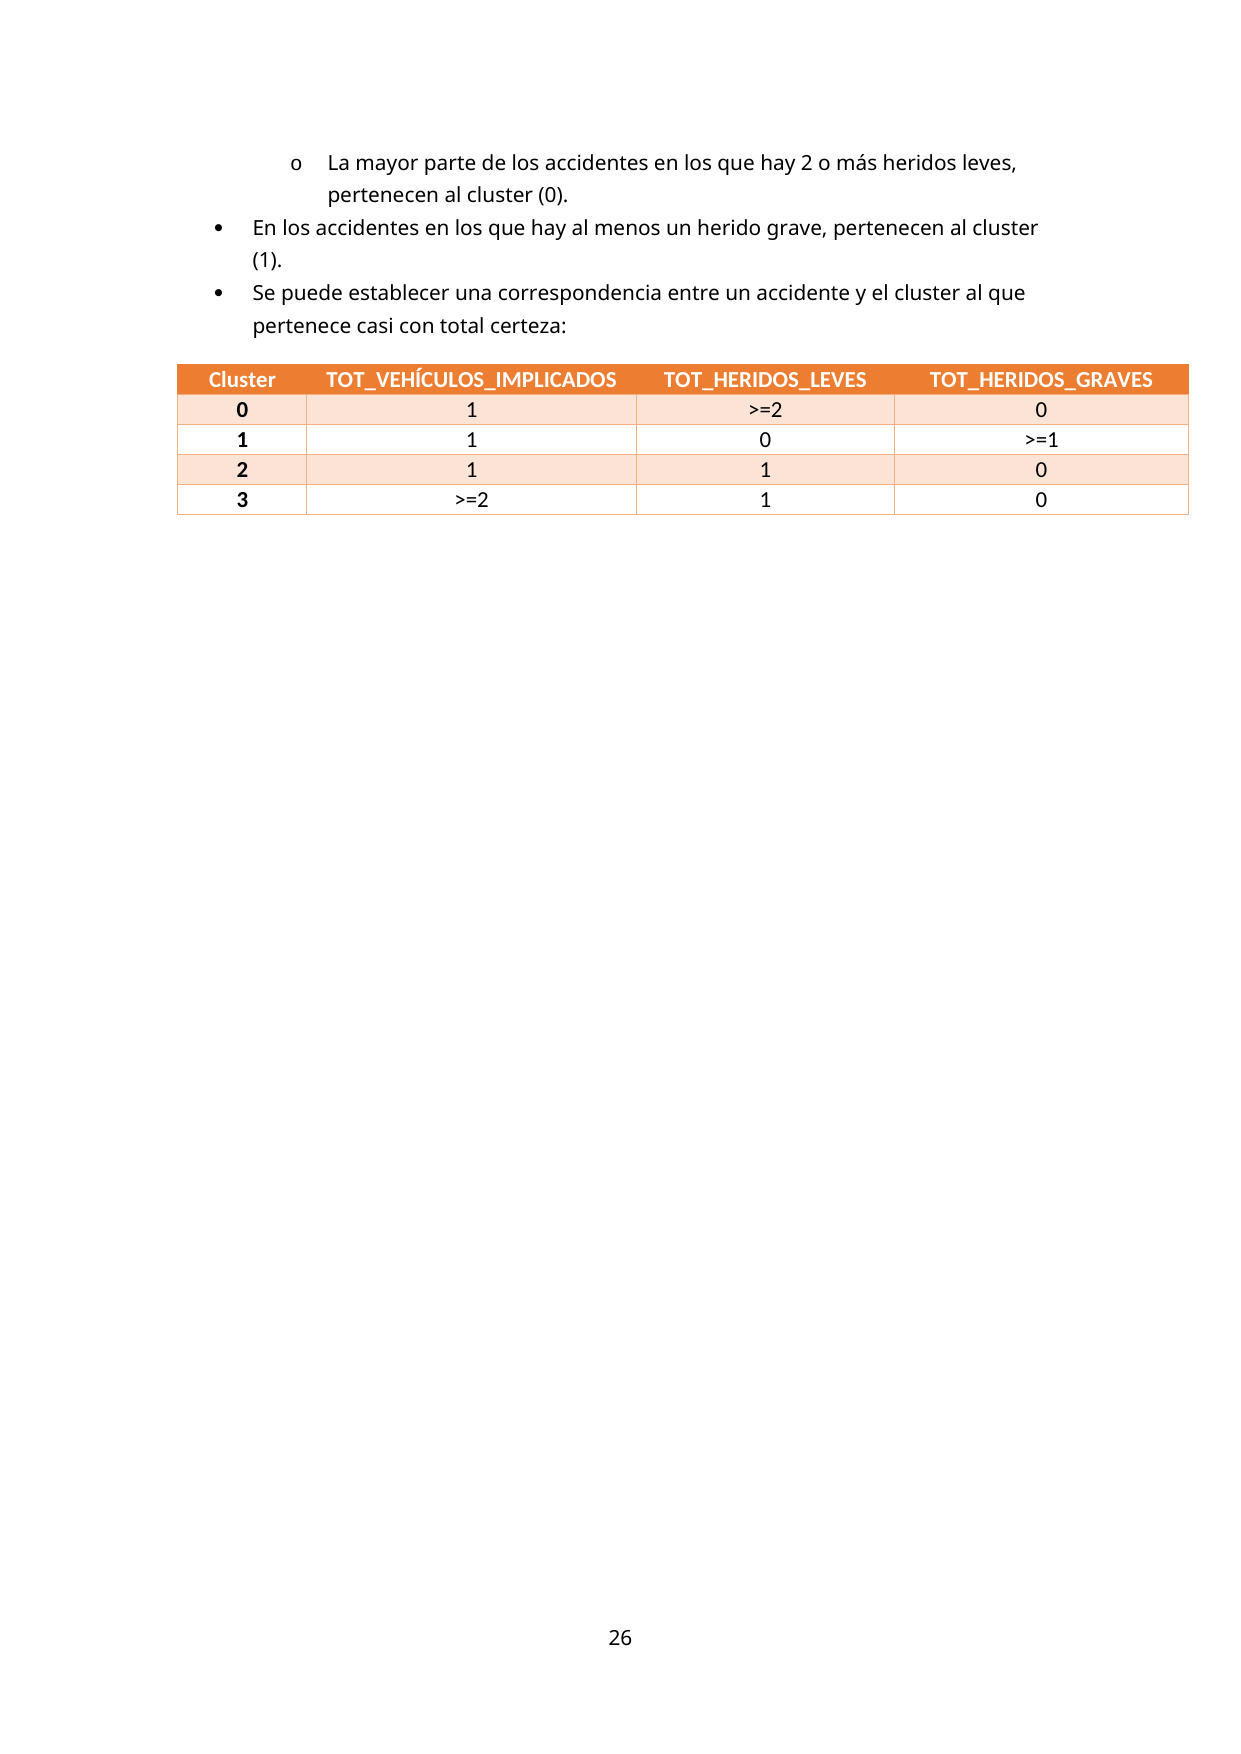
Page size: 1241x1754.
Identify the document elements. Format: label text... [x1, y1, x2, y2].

table_cell >=1 [895, 425, 1188, 454]
table_cell 0 [178, 395, 306, 424]
table_cell 2 [178, 455, 306, 484]
table_cell 0 [895, 485, 1188, 514]
table_cell >=2 [307, 485, 636, 514]
table_cell 1 [637, 455, 894, 484]
table_cell 1 [178, 425, 306, 454]
list En los accidentes en los que hay al menos un herido grave, pertenecen al cluster (1). [215, 213, 1063, 274]
list Se puede establecer una correspondencia entre un accidente y el cluster al que pertenece casi con total certeza: [215, 278, 1063, 339]
table_cell 1 [307, 455, 636, 484]
table_cell 1 [307, 425, 636, 454]
table_header Cluster [178, 365, 306, 394]
table_cell 1 [307, 395, 636, 424]
table_cell 3 [178, 485, 306, 514]
table_header TOT_HERIDOS_LEVES [637, 365, 894, 394]
table_cell 0 [637, 425, 894, 454]
table_cell 1 [637, 485, 894, 514]
table_cell >=2 [637, 395, 894, 424]
table_cell 0 [895, 455, 1188, 484]
table_header TOT_HERIDOS_GRAVES [895, 365, 1188, 394]
list La mayor parte de los accidentes en los que hay 2 o más heridos leves, pertenecen al cluster (0). [290, 148, 1063, 209]
table_header TOT_VEHÍCULOS_IMPLICADOS [307, 365, 636, 394]
table_cell 0 [895, 395, 1188, 424]
